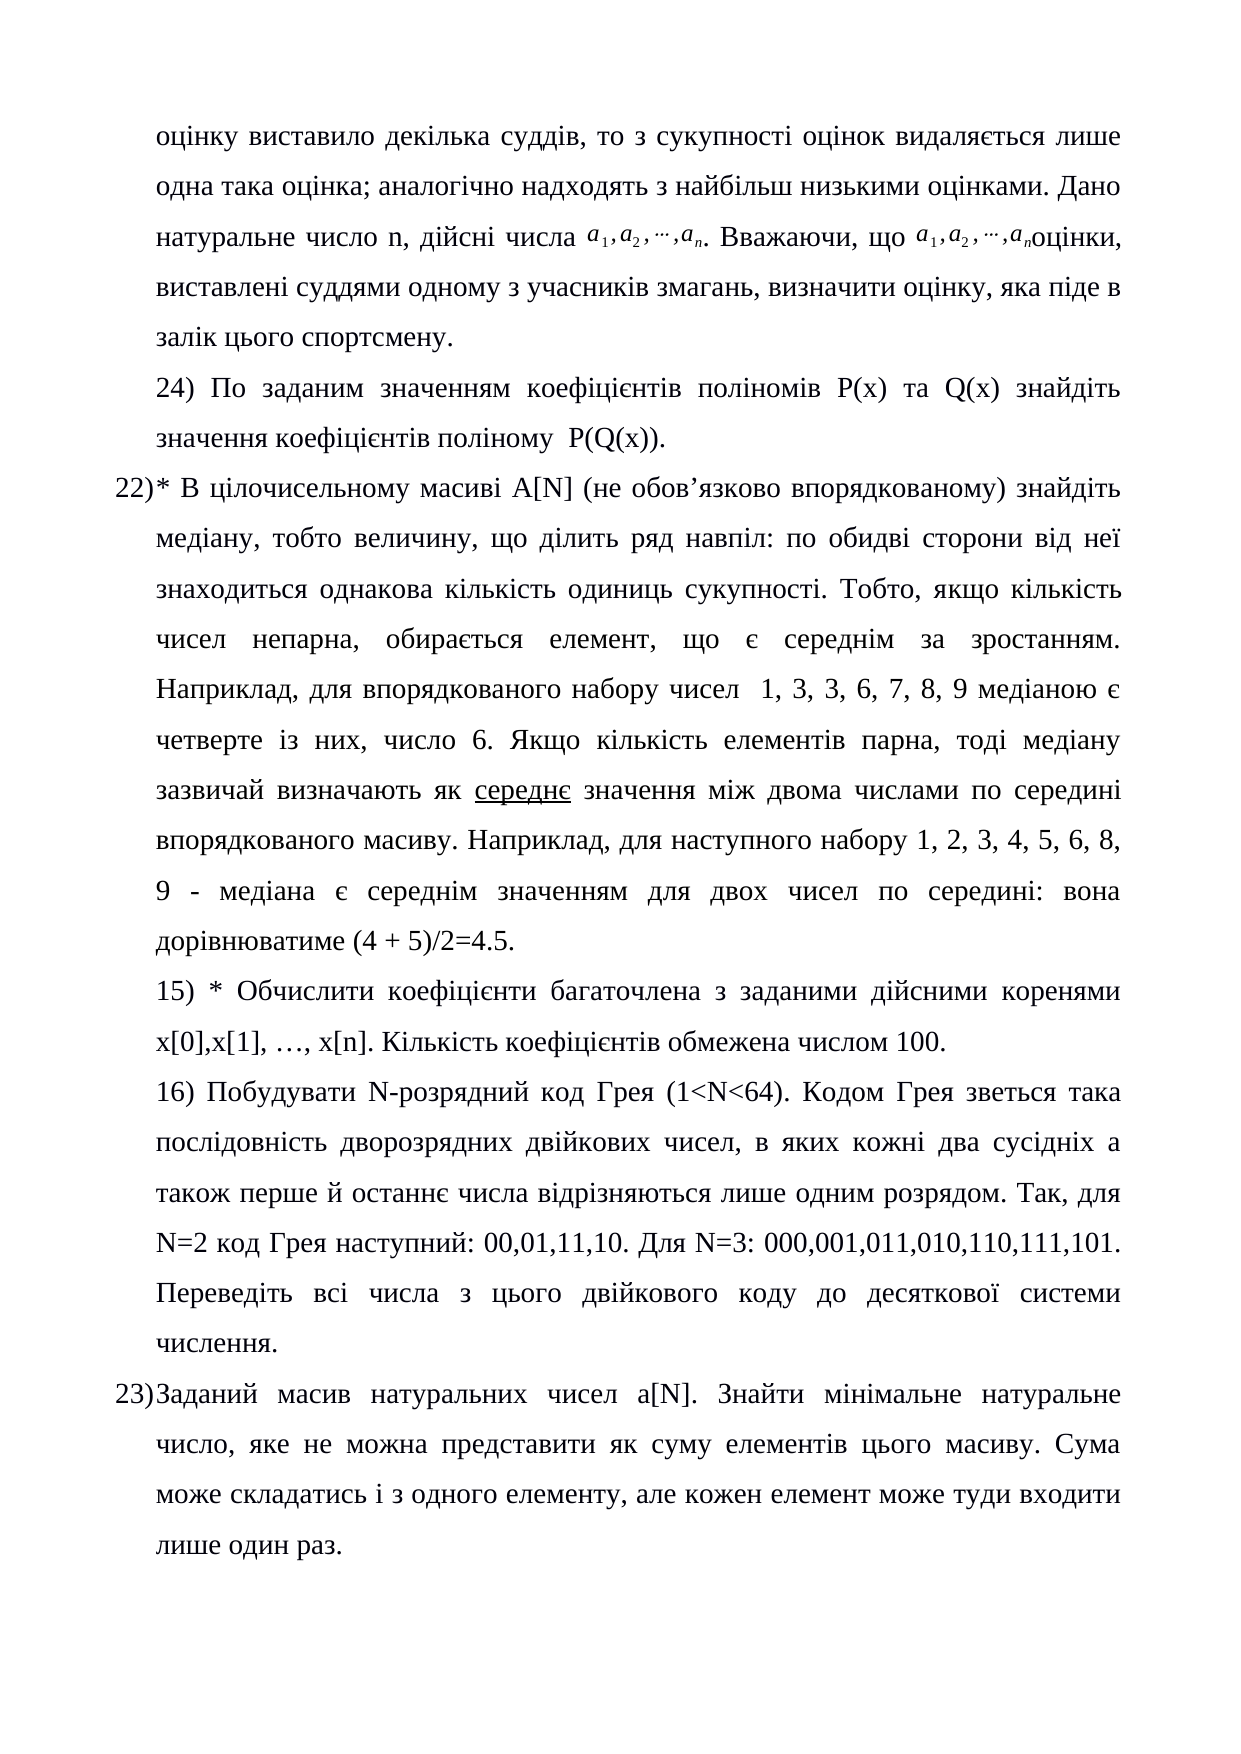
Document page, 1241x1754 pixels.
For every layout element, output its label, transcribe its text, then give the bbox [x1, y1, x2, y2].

list Заданий масив натуральних чисел a[N]. Знайти мінімальне натуральне число, яке не можна представити як суму елементів цього масиву. Сума може складатись і з одного елементу, але кожен елемент може туди входити лише один раз. [115, 1376, 1122, 1560]
text 16) Побудувати N-розрядний код Грея (1<N<64). Кодом Грея зветься така послідовність дворозрядних двійкових чисел, в яких кожні два сусідніх а також перше й останнє числа відрізняються лише одним розрядом. Так, для N=2 код Грея наступний: 00,01,11,10. Для N=3: 000,001,011,010,110,111,101. Переведіть всі числа з цього двійкового коду до десяткової системи числення. [156, 1074, 1122, 1359]
list * В цілочисельному масиві A[N] (не обов’язково впорядкованому) знайдіть медіану, тобто величину, що ділить ряд навпіл: по обидві сторони від неї знаходиться однакова кількість одиниць сукупності. Тобто, якщо кількість чисел непарна, обирається елемент, що є середнім за зростанням. Наприклад, для впорядкованого набору чисел 1, 3, 3, 6, 7, 8, 9 медіаною є четверте із них, число 6. Якщо кількість елементів парна, тоді медіану зазвичай визначають як середнє значення між двома числами по середині впорядкованого масиву. Наприклад, для наступного набору 1, 2, 3, 4, 5, 6, 8, 9 - медіана є середнім значенням для двох чисел по середині: вона дорівнюватиме (4 + 5)/2=4.5. [115, 470, 1122, 957]
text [156, 118, 1122, 353]
text 15) * Обчислити коефіцієнти багаточлена з заданими дійсними коренями x[0],x[1], …, x[n]. Кількість коефіцієнтів обмежена числом 100. [156, 973, 1122, 1057]
text 24) По заданим значенням коефіцієнтів поліномів P(x) та Q(x) знайдіть значення коефіцієнтів поліному P(Q(x)). [156, 370, 1122, 453]
